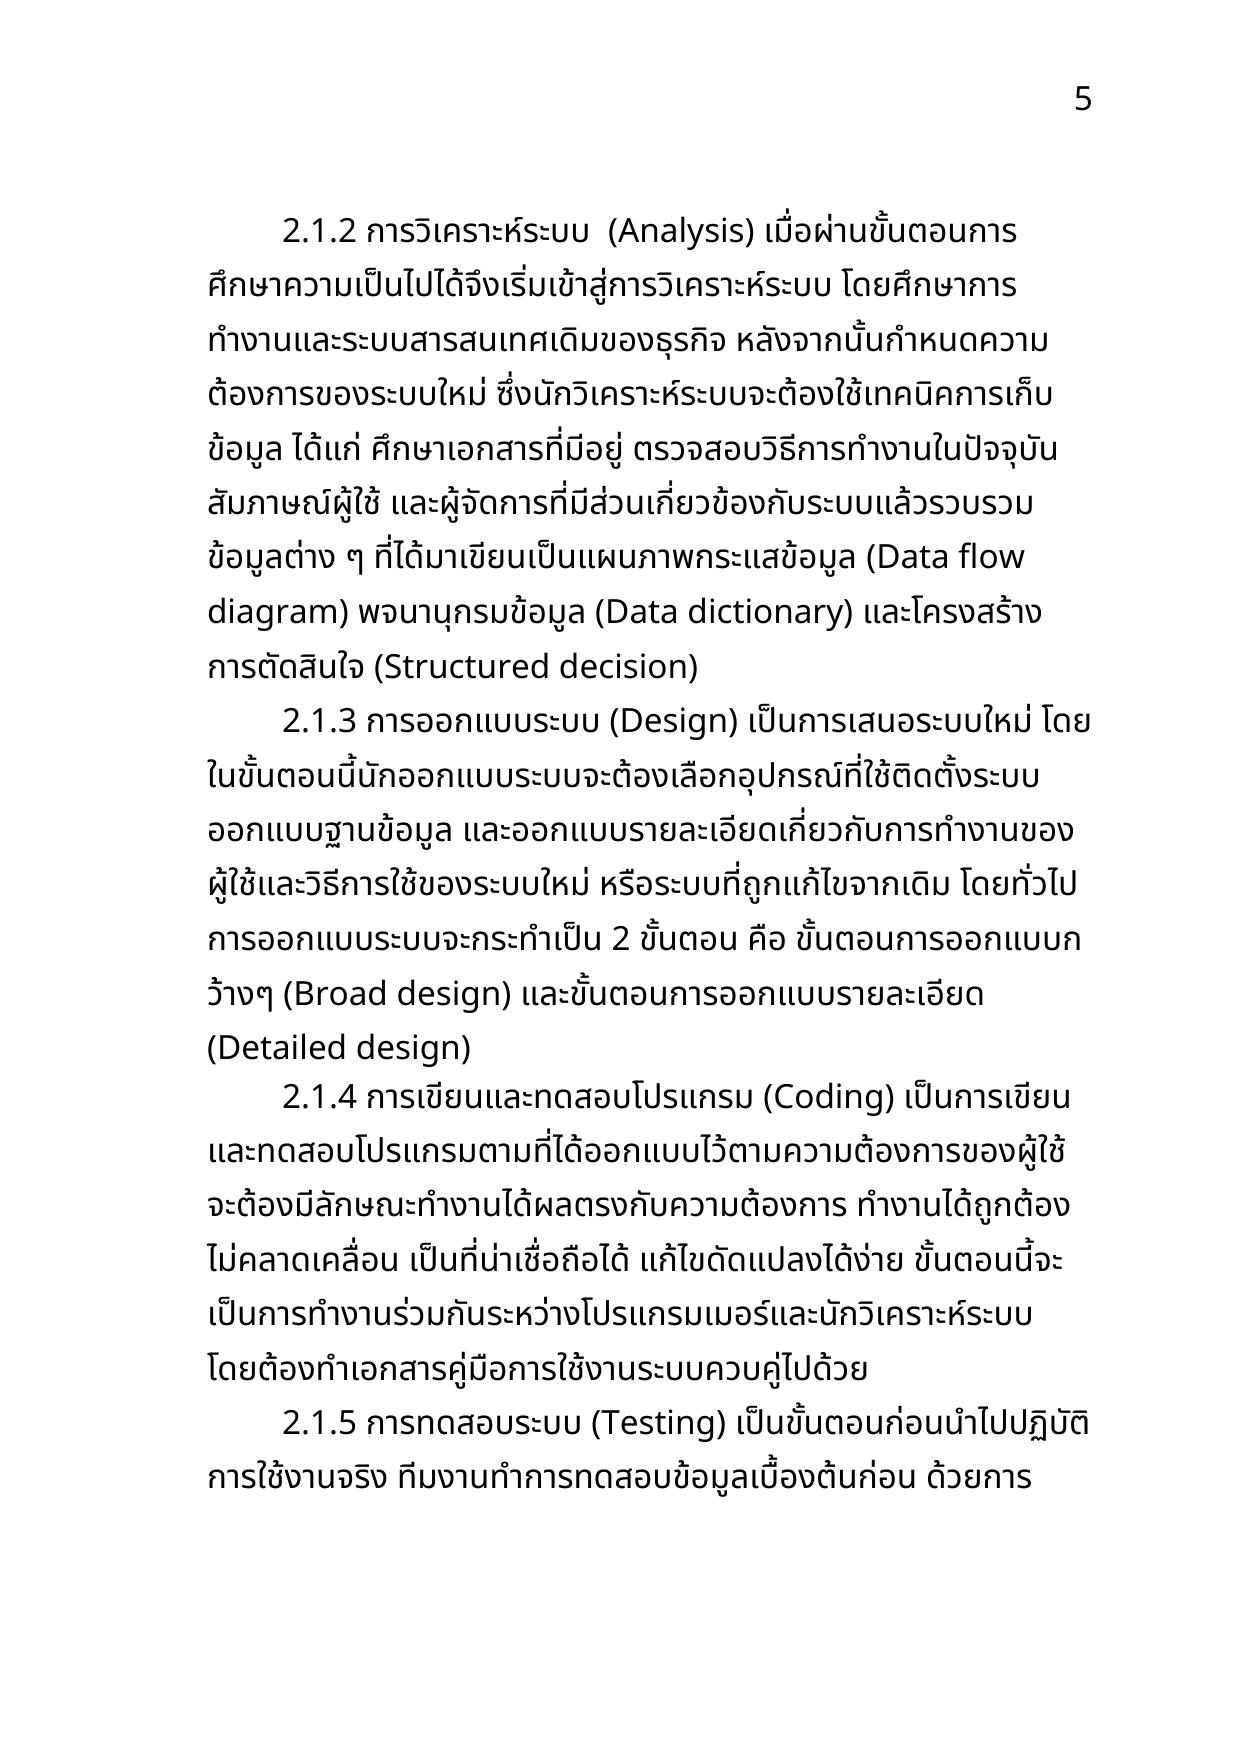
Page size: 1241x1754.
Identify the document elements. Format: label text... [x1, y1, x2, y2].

text 2.1.2 การวิเคราะห์ระบบ (Analysis) เมื่อผ่านขั้นตอนการศึกษาความเป็นไปได้จึงเริ่มเข้าสู่การวิเคราะห์ระบบ โดยศึกษาการทำงานและระบบสารสนเทศเดิมของธุรกิจ หลังจากนั้นกำหนดความต้องการของระบบใหม่ ซึ่งนักวิเคราะห์ระบบจะต้องใช้เทคนิคการเก็บข้อมูล ได้แก่ ศึกษาเอกสารที่มีอยู่ ตรวจสอบวิธีการทำงานในปัจจุบัน สัมภาษณ์ผู้ใช้ และผู้จัดการที่มีส่วนเกี่ยวข้องกับระบบแล้วรวบรวมข้อมูลต่าง ๆ ที่ได้มาเขียนเป็นแผนภาพกระแสข้อมูล (Data flow diagram) พจนานุกรมข้อมูล (Data dictionary) และโครงสร้างการตัดสินใจ (Structured decision) [207, 207, 1092, 693]
text 2.1.3 การออกแบบระบบ (Design) เป็นการเสนอระบบใหม่ โดยในขั้นตอนนี้นักออกแบบระบบจะต้องเลือกอุปกรณ์ที่ใช้ติดตั้งระบบออกแบบฐานข้อมูล และออกแบบรายละเอียดเกี่ยวกับการทำงานของผู้ใช้และวิธีการใช้ของระบบใหม่ หรือระบบที่ถูกแก้ไขจากเดิม โดยทั่วไปการออกแบบระบบจะกระทำเป็น 2 ขั้นตอน คือ ขั้นตอนการออกแบบกว้างๆ (Broad design) และขั้นตอนการออกแบบรายละเอียด (Detailed design) [207, 697, 1092, 1069]
text 2.1.4 การเขียนและทดสอบโปรแกรม (Coding) เป็นการเขียนและทดสอบโปรแกรมตามที่ได้ออกแบบไว้ตามความต้องการของผู้ใช้ จะต้องมีลักษณะทำงานได้ผลตรงกับความต้องการ ทำงานได้ถูกต้อง ไม่คลาดเคลื่อน เป็นที่น่าเชื่อถือได้ แก้ไขดัดแปลงได้ง่าย ขั้นตอนนี้จะเป็นการทำงานร่วมกันระหว่างโปรแกรมเมอร์และนักวิเคราะห์ระบบ โดยต้องทำเอกสารคู่มือการใช้งานระบบควบคู่ไปด้วย [207, 1072, 1092, 1395]
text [207, 1399, 1092, 1504]
